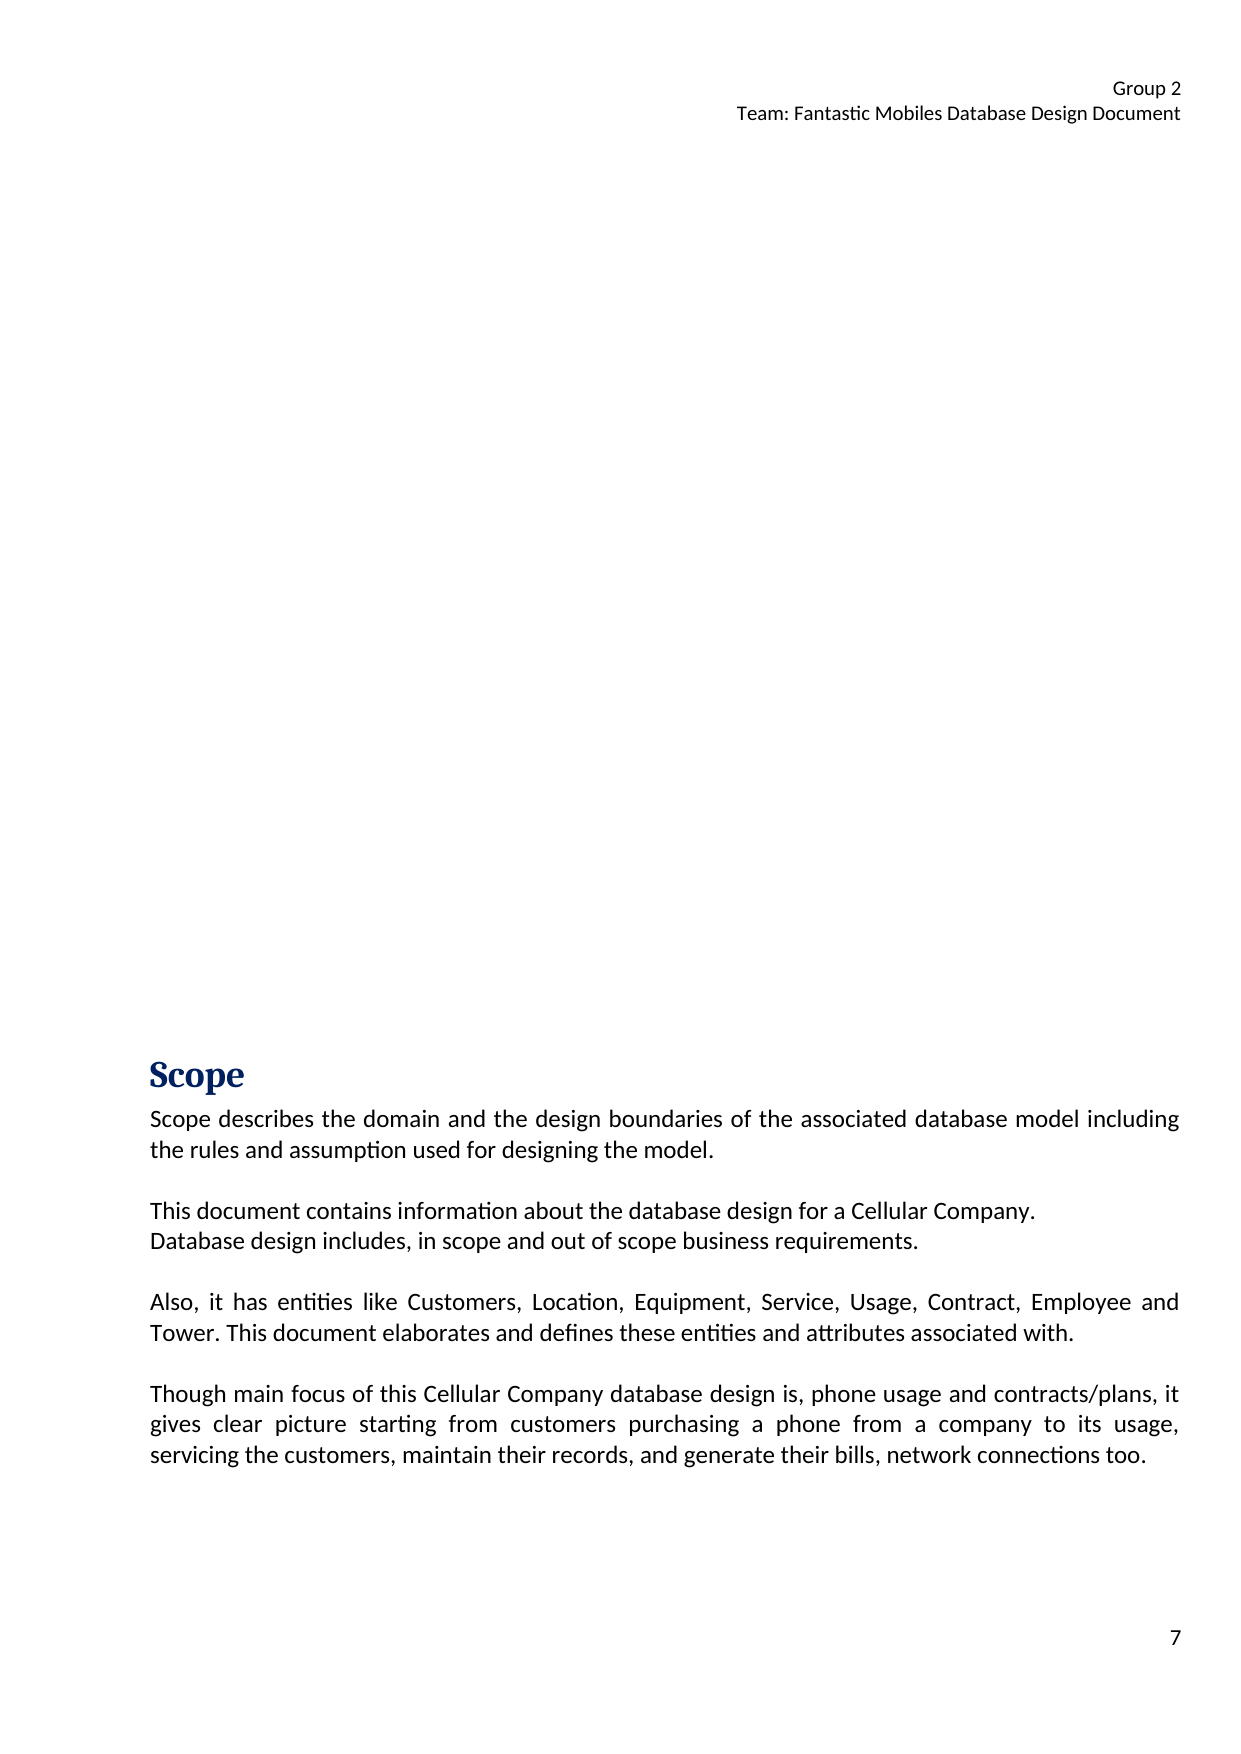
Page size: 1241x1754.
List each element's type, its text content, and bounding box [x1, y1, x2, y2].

text Database design includes, in scope and out of scope business requirements. [150, 1225, 1181, 1256]
text Scope describes the domain and the design boundaries of the associated database model including the rules and assumption used for designing the model. [150, 1103, 1181, 1164]
text Though main focus of this Cellular Company database design is, phone usage and contracts/plans, it gives clear picture starting from customers purchasing a phone from a company to its usage, servicing the customers, maintain their records, and generate their bills, network connections too. [150, 1378, 1181, 1469]
text This document contains information about the database design for a Cellular Company. [150, 1195, 1181, 1225]
subtitle Scope [150, 1054, 1181, 1097]
text Also, it has entities like Customers, Location, Equipment, Service, Usage, Contract, Employee and Tower. This document elaborates and defines these entities and attributes associated with. [150, 1286, 1181, 1347]
